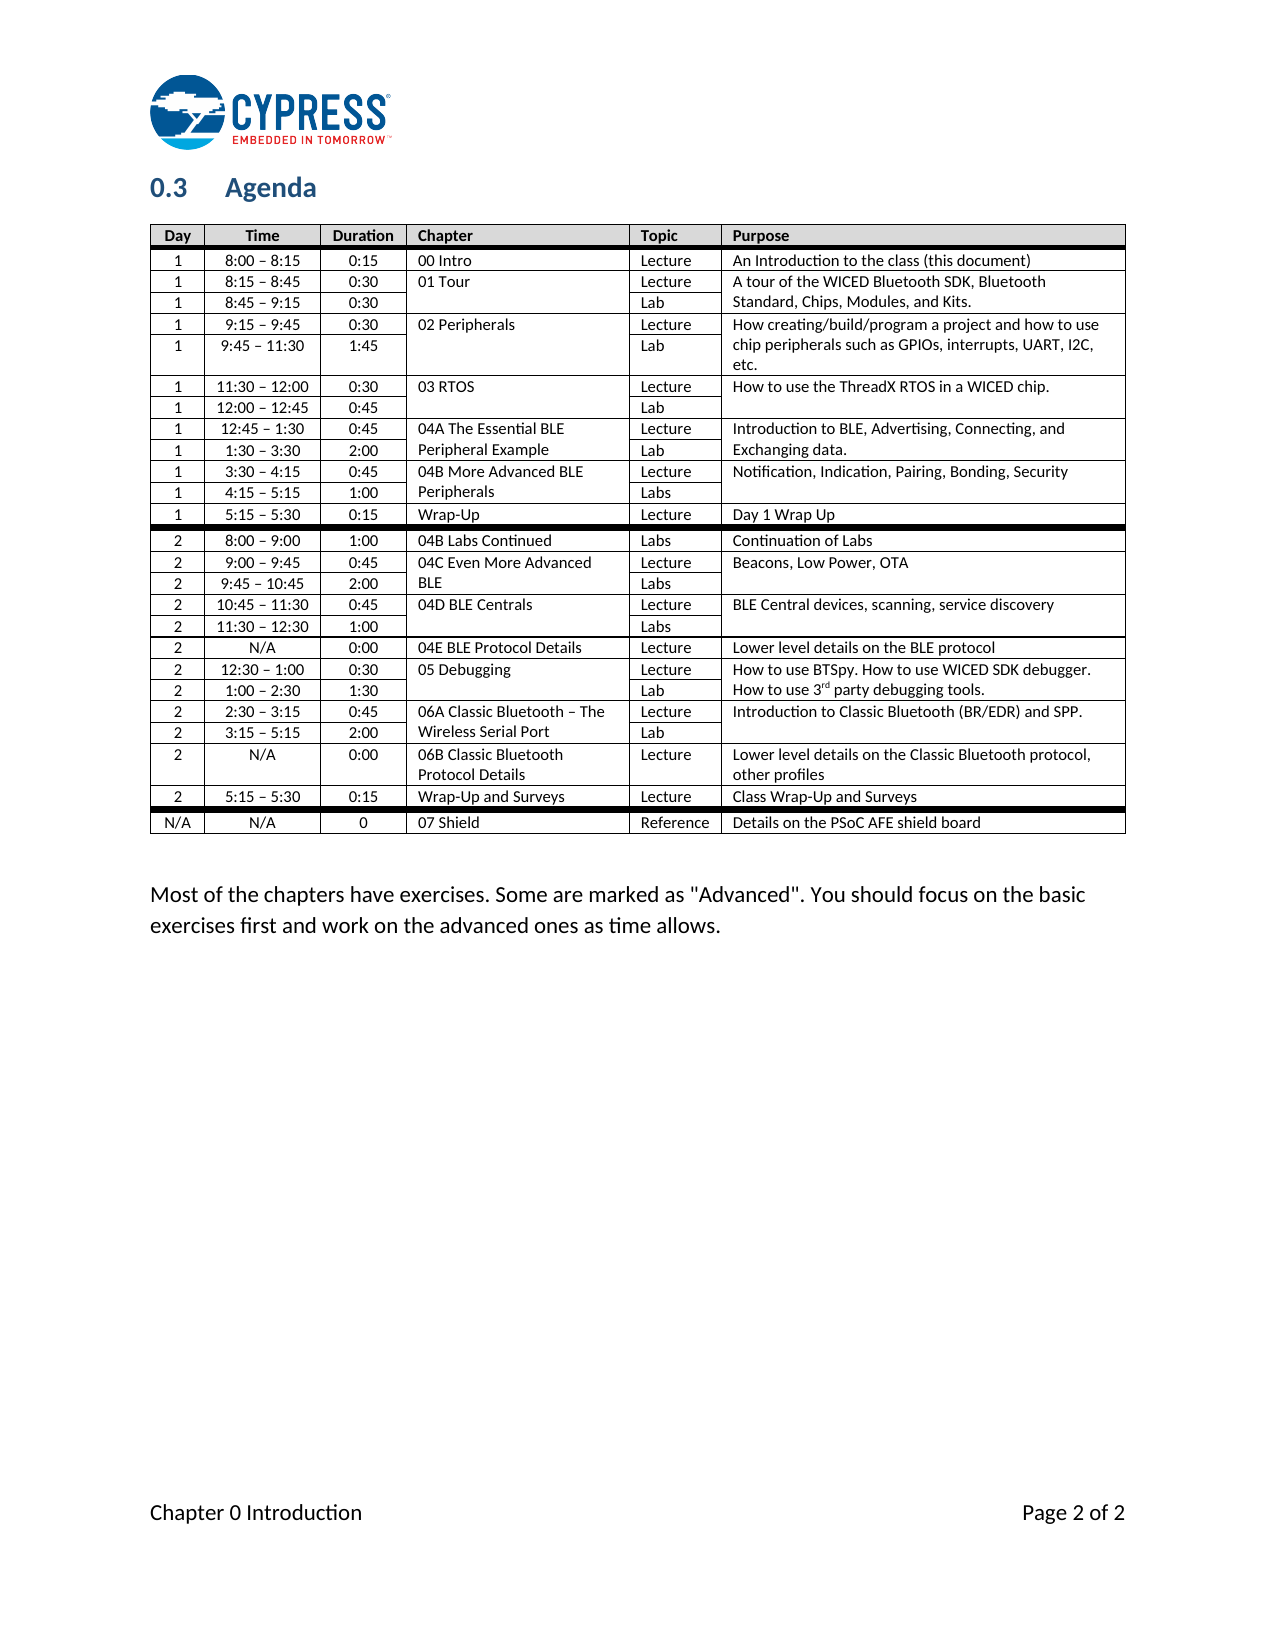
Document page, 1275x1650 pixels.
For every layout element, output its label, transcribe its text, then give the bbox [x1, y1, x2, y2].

table_cell 5:15 – 5:30 [205, 786, 320, 806]
table_cell Lecture [630, 638, 721, 658]
table_cell 12:00 – 12:45 [205, 397, 320, 418]
table_cell 2 [151, 723, 204, 743]
table_cell N/A [205, 813, 320, 833]
table_cell 2 [151, 786, 204, 806]
table_cell Labs [630, 483, 721, 503]
table_cell Lecture [630, 314, 721, 334]
text Most of the chapters have exercises. Some are marked as "Advanced". You should focus on the basic exercises first and work on the advanced ones as time allows. [150, 881, 1125, 939]
table_cell 2 [151, 680, 204, 700]
table_cell 1:00 [321, 531, 406, 551]
table_cell 2 [151, 616, 204, 636]
table_cell 12:45 – 1:30 [205, 419, 320, 439]
table_cell 2:30 – 3:15 [205, 701, 320, 722]
table_cell 2 [151, 531, 204, 551]
table_cell N/A [205, 638, 320, 658]
table_cell 8:15 – 8:45 [205, 271, 320, 292]
table_cell 1:00 [321, 483, 406, 503]
table_cell 2 [151, 638, 204, 658]
table_cell BLE Central devices, scanning, service discovery [722, 595, 1125, 636]
table_cell Lecture [630, 552, 721, 572]
table_cell 06A Classic Bluetooth – The Wireless Serial Port [407, 701, 629, 743]
table_cell Lecture [630, 376, 721, 396]
table_cell Lecture [630, 504, 721, 524]
table_header Duration [321, 225, 406, 245]
table_cell 2 [151, 701, 204, 722]
table_header Purpose [722, 225, 1125, 245]
table_cell How to use BTSpy. How to use WICED SDK debugger. How to use 3rd party debugging tools. [722, 659, 1125, 700]
table_cell Lecture [630, 786, 721, 806]
table_cell Lab [630, 723, 721, 743]
table_cell 0 [321, 813, 406, 833]
table_cell 2 [151, 595, 204, 615]
table_cell Lecture [630, 744, 721, 785]
table_cell 0:45 [321, 419, 406, 439]
table_cell 11:30 – 12:00 [205, 376, 320, 396]
table_cell Lecture [630, 461, 721, 482]
table_cell 03 RTOS [407, 376, 629, 418]
table_cell 0:30 [321, 293, 406, 313]
table_cell 0:45 [321, 397, 406, 418]
picture [150, 75, 392, 150]
table_cell Lecture [630, 659, 721, 679]
table_cell 0:30 [321, 659, 406, 679]
table_cell 07 Shield [407, 813, 629, 833]
table_cell 04D BLE Centrals [407, 595, 629, 636]
table_cell 0:00 [321, 638, 406, 658]
table_cell 2:00 [321, 440, 406, 460]
table_cell Introduction to BLE, Advertising, Connecting, and Exchanging data. [722, 419, 1125, 460]
table_cell Lab [630, 293, 721, 313]
table_cell Labs [630, 531, 721, 551]
table_cell 1 [151, 419, 204, 439]
table_cell 12:30 – 1:00 [205, 659, 320, 679]
table_cell N/A [151, 813, 204, 833]
table_cell Class Wrap-Up and Surveys [722, 786, 1125, 806]
table_cell Lab [630, 335, 721, 375]
table_cell 9:15 – 9:45 [205, 314, 320, 334]
table_cell 8:00 – 8:15 [205, 250, 320, 270]
table_cell 0:45 [321, 461, 406, 482]
table_cell Reference [630, 813, 721, 833]
table_cell Labs [630, 573, 721, 594]
table_cell 2 [151, 552, 204, 572]
table_cell 9:45 – 11:30 [205, 335, 320, 375]
table_cell An Introduction to the class (this document) [722, 250, 1125, 270]
table_cell Labs [630, 616, 721, 636]
table_cell Wrap-Up [407, 504, 629, 524]
table_cell Introduction to Classic Bluetooth (BR/EDR) and SPP. [722, 701, 1125, 743]
table_cell 02 Peripherals [407, 314, 629, 375]
table_cell Continuation of Labs [722, 531, 1125, 551]
table_cell 2 [151, 659, 204, 679]
table_cell 1:00 [321, 616, 406, 636]
table_cell 1:30 – 3:30 [205, 440, 320, 460]
table_cell N/A [205, 744, 320, 785]
table_cell 1:30 [321, 680, 406, 700]
table_cell 1 [151, 335, 204, 375]
subtitle Agenda [112, 169, 1125, 204]
table_cell 9:00 – 9:45 [205, 552, 320, 572]
table_cell 04C Even More Advanced BLE [407, 552, 629, 594]
table_cell 3:15 – 5:15 [205, 723, 320, 743]
table_cell 04B More Advanced BLE Peripherals [407, 461, 629, 503]
table_cell 04E BLE Protocol Details [407, 638, 629, 658]
table_cell 0:30 [321, 314, 406, 334]
table_cell 00 Intro [407, 250, 629, 270]
table_cell 1 [151, 483, 204, 503]
table_cell 4:15 – 5:15 [205, 483, 320, 503]
table_cell Day 1 Wrap Up [722, 504, 1125, 524]
table_cell 0:45 [321, 595, 406, 615]
table_cell 1 [151, 250, 204, 270]
table_cell 1 [151, 397, 204, 418]
table_cell How creating/build/program a project and how to use chip peripherals such as GPIOs, interrupts, UART, I2C, etc. [722, 314, 1125, 375]
table_cell 1 [151, 461, 204, 482]
table_cell 10:45 – 11:30 [205, 595, 320, 615]
table_cell 1 [151, 314, 204, 334]
table_cell 0:00 [321, 744, 406, 785]
table_cell Lecture [630, 595, 721, 615]
table_cell 0:30 [321, 376, 406, 396]
table_cell 2:00 [321, 723, 406, 743]
table_cell Lab [630, 680, 721, 700]
table_cell 3:30 – 4:15 [205, 461, 320, 482]
table_cell 1 [151, 293, 204, 313]
table_cell Lower level details on the Classic Bluetooth protocol, other profiles [722, 744, 1125, 785]
table_header Topic [630, 225, 721, 245]
table_cell 1:00 – 2:30 [205, 680, 320, 700]
table_cell Lecture [630, 271, 721, 292]
table_cell 04B Labs Continued [407, 531, 629, 551]
table_cell Lab [630, 397, 721, 418]
table_cell 0:30 [321, 271, 406, 292]
table_cell 8:00 – 9:00 [205, 531, 320, 551]
table_cell 8:45 – 9:15 [205, 293, 320, 313]
table_cell 0:15 [321, 250, 406, 270]
table_cell 9:45 – 10:45 [205, 573, 320, 594]
table_cell 1:45 [321, 335, 406, 375]
table_cell 1 [151, 440, 204, 460]
table_cell Lab [630, 440, 721, 460]
table_cell Beacons, Low Power, OTA [722, 552, 1125, 594]
table_cell Lecture [630, 419, 721, 439]
table_cell Lecture [630, 250, 721, 270]
table_cell Notification, Indication, Pairing, Bonding, Security [722, 461, 1125, 503]
table_cell 11:30 – 12:30 [205, 616, 320, 636]
table_cell 0:15 [321, 504, 406, 524]
table_cell 0:45 [321, 701, 406, 722]
table_cell Lower level details on the BLE protocol [722, 638, 1125, 658]
table_cell Lecture [630, 701, 721, 722]
table_header Day [151, 225, 204, 245]
table_cell 2 [151, 573, 204, 594]
table_cell 2 [151, 744, 204, 785]
table_cell 2:00 [321, 573, 406, 594]
table_cell 1 [151, 504, 204, 524]
table_cell How to use the ThreadX RTOS in a WICED chip. [722, 376, 1125, 418]
table_cell Details on the PSoC AFE shield board [722, 813, 1125, 833]
table_cell A tour of the WICED Bluetooth SDK, Bluetooth Standard, Chips, Modules, and Kits. [722, 271, 1125, 313]
table_cell 5:15 – 5:30 [205, 504, 320, 524]
table_cell Wrap-Up and Surveys [407, 786, 629, 806]
table_header Time [205, 225, 320, 245]
table_cell 1 [151, 271, 204, 292]
table_cell 05 Debugging [407, 659, 629, 700]
table_cell 06B Classic Bluetooth Protocol Details [407, 744, 629, 785]
table_header Chapter [407, 225, 629, 245]
table_cell 04A The Essential BLE Peripheral Example [407, 419, 629, 460]
table_cell 01 Tour [407, 271, 629, 313]
table_cell 0:45 [321, 552, 406, 572]
table_cell 1 [151, 376, 204, 396]
table_cell 0:15 [321, 786, 406, 806]
